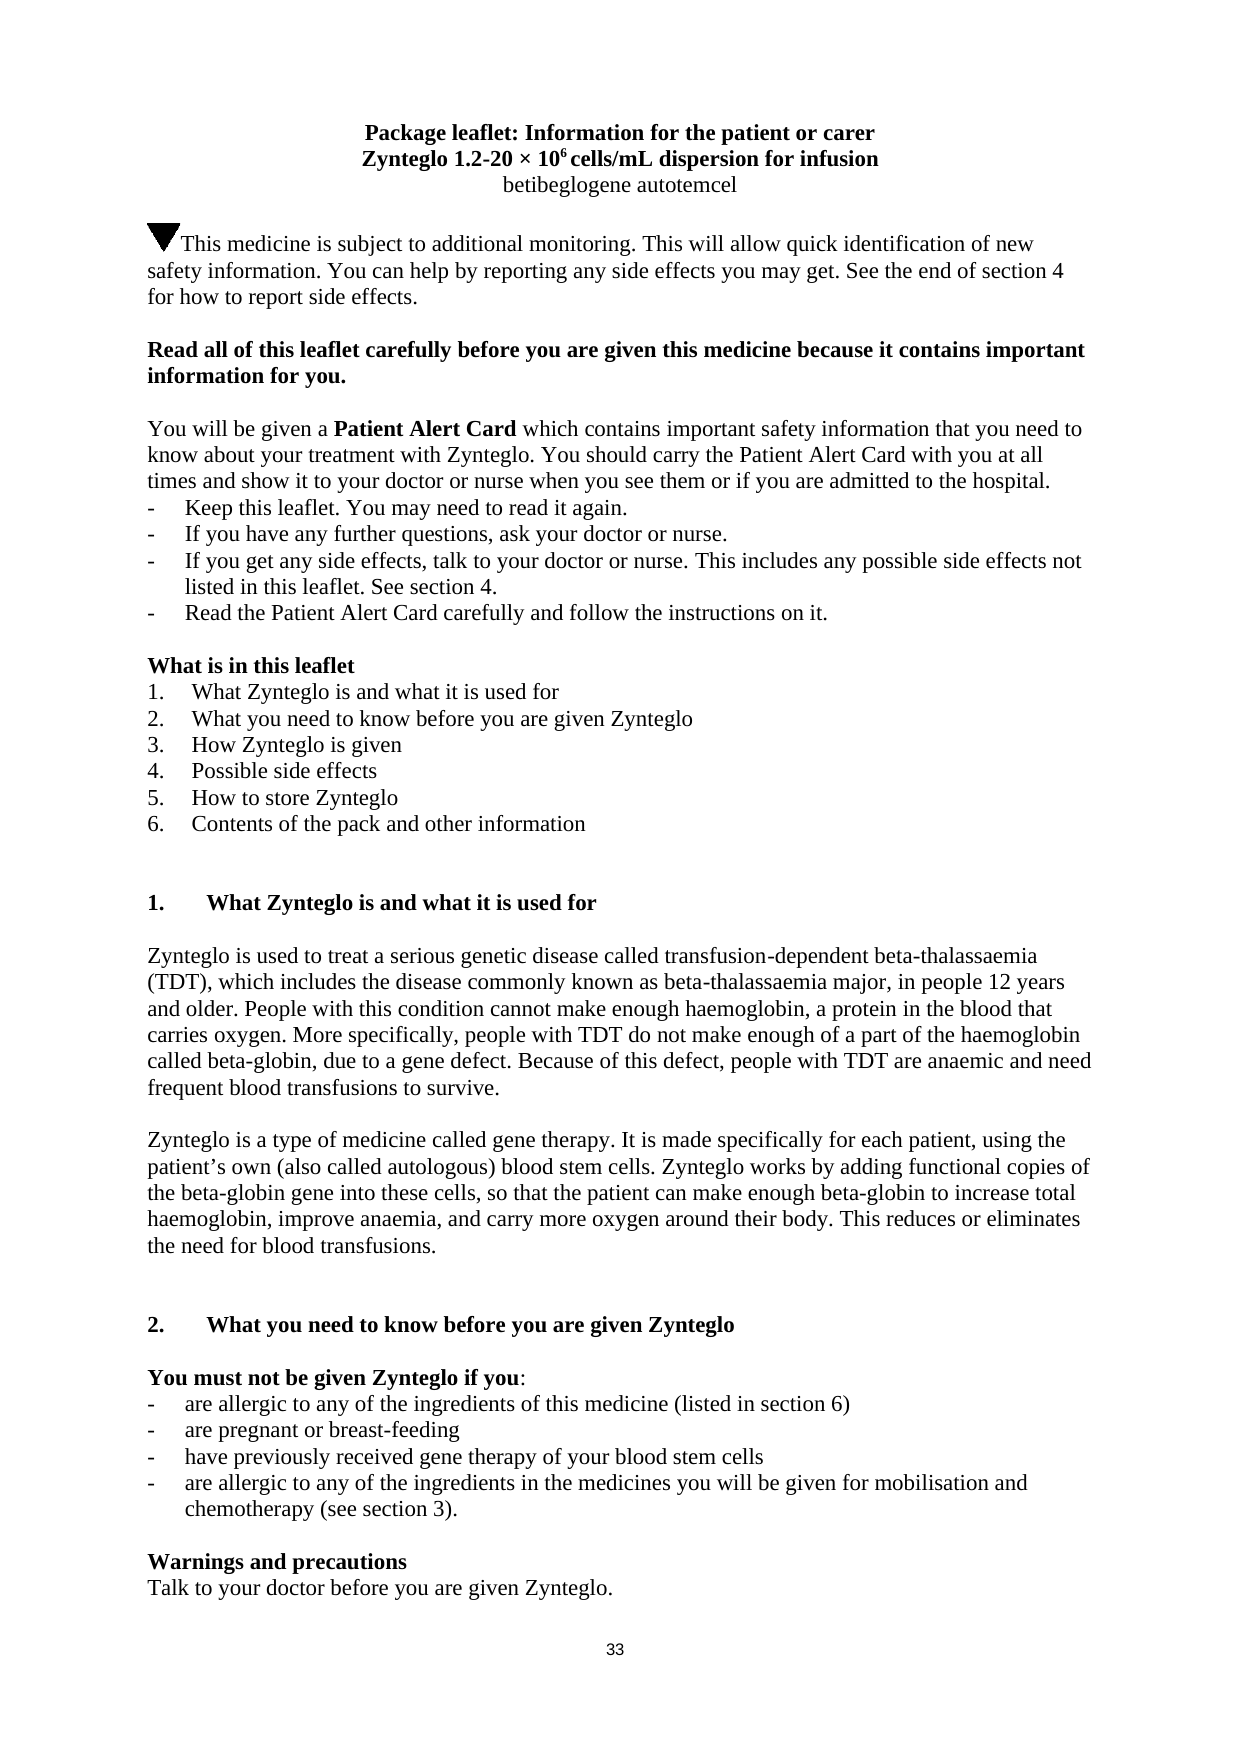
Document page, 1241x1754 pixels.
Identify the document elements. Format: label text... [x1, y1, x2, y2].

list If you have any further questions, ask your doctor or nurse. [147, 520, 1093, 547]
list 4. Possible side effects [147, 757, 1096, 784]
list Warnings and precautions [147, 1548, 1093, 1574]
text Zynteglo is a type of medicine called gene therapy. It is made specifically for each patient, using the patient’s own (also called autologous) blood stem cells. Zynteglo works by adding functional copies of the beta-globin gene into these cells, so that the patient can make enough beta-globin to increase total haemoglobin, improve anaemia, and carry more oxygen around their body. This reduces or eliminates the need for blood transfusions. [147, 1126, 1093, 1258]
list are pregnant or breast-feeding [147, 1416, 1093, 1443]
list If you get any side effects, talk to your doctor or nurse. This includes any possible side effects not listed in this leaflet. See section 4. [147, 547, 1093, 599]
text This medicine is subject to additional monitoring. This will allow quick identification of new safety information. You can help by reporting any side effects you may get. See the end of section 4 for how to report side effects. [147, 224, 1093, 309]
text Zynteglo 1.2-20 × 106 cells/mL dispersion for infusion [147, 145, 1093, 171]
text 5. How to store Zynteglo [147, 784, 1096, 810]
list have previously received gene therapy of your blood stem cells [147, 1443, 1093, 1469]
list 1. What Zynteglo is and what it is used for [147, 678, 1096, 705]
list are allergic to any of the ingredients of this medicine (listed in section 6) [147, 1390, 1093, 1416]
text Zynteglo is used to treat a serious genetic disease called transfusion-dependent beta-thalassaemia (TDT), which includes the disease commonly known as beta-thalassaemia major, in people 12 years and older. People with this condition cannot make enough haemoglobin, a protein in the blood that carries oxygen. More specifically, people with TDT do not make enough of a part of the haemoglobin called beta-globin, due to a gene defect. Because of this defect, people with TDT are anaemic and need frequent blood transfusions to survive. [147, 942, 1093, 1100]
list 2. What you need to know before you are given Zynteglo [147, 705, 1096, 731]
text You will be given a Patient Alert Card which contains important safety information that you need to know about your treatment with Zynteglo. You should carry the Patient Alert Card with you at all times and show it to your doctor or nurse when you see them or if you are admitted to the hospital. [147, 415, 1093, 494]
list Read the Patient Alert Card carefully and follow the instructions on it. [147, 599, 1093, 626]
list Talk to your doctor before you are given Zynteglo. [147, 1574, 1093, 1601]
text Package leaflet: Information for the patient or carer [147, 118, 1093, 145]
list What is in this leaflet [147, 652, 1093, 678]
list are allergic to any of the ingredients in the medicines you will be given for mobilisation and chemotherapy (see section 3). [147, 1469, 1093, 1522]
text 1. What Zynteglo is and what it is used for [147, 889, 1093, 916]
text 6. Contents of the pack and other information [147, 810, 1096, 837]
list Keep this leaflet. You may need to read it again. [147, 494, 1093, 520]
list 3. How Zynteglo is given [147, 731, 1096, 757]
list You must not be given Zynteglo if you: [147, 1364, 1093, 1390]
text Read all of this leaflet carefully before you are given this medicine because it contains important information for you. [147, 336, 1093, 388]
text 2. What you need to know before you are given Zynteglo [147, 1311, 1093, 1337]
picture [147, 223, 181, 252]
text betibeglogene autotemcel [147, 171, 1093, 198]
